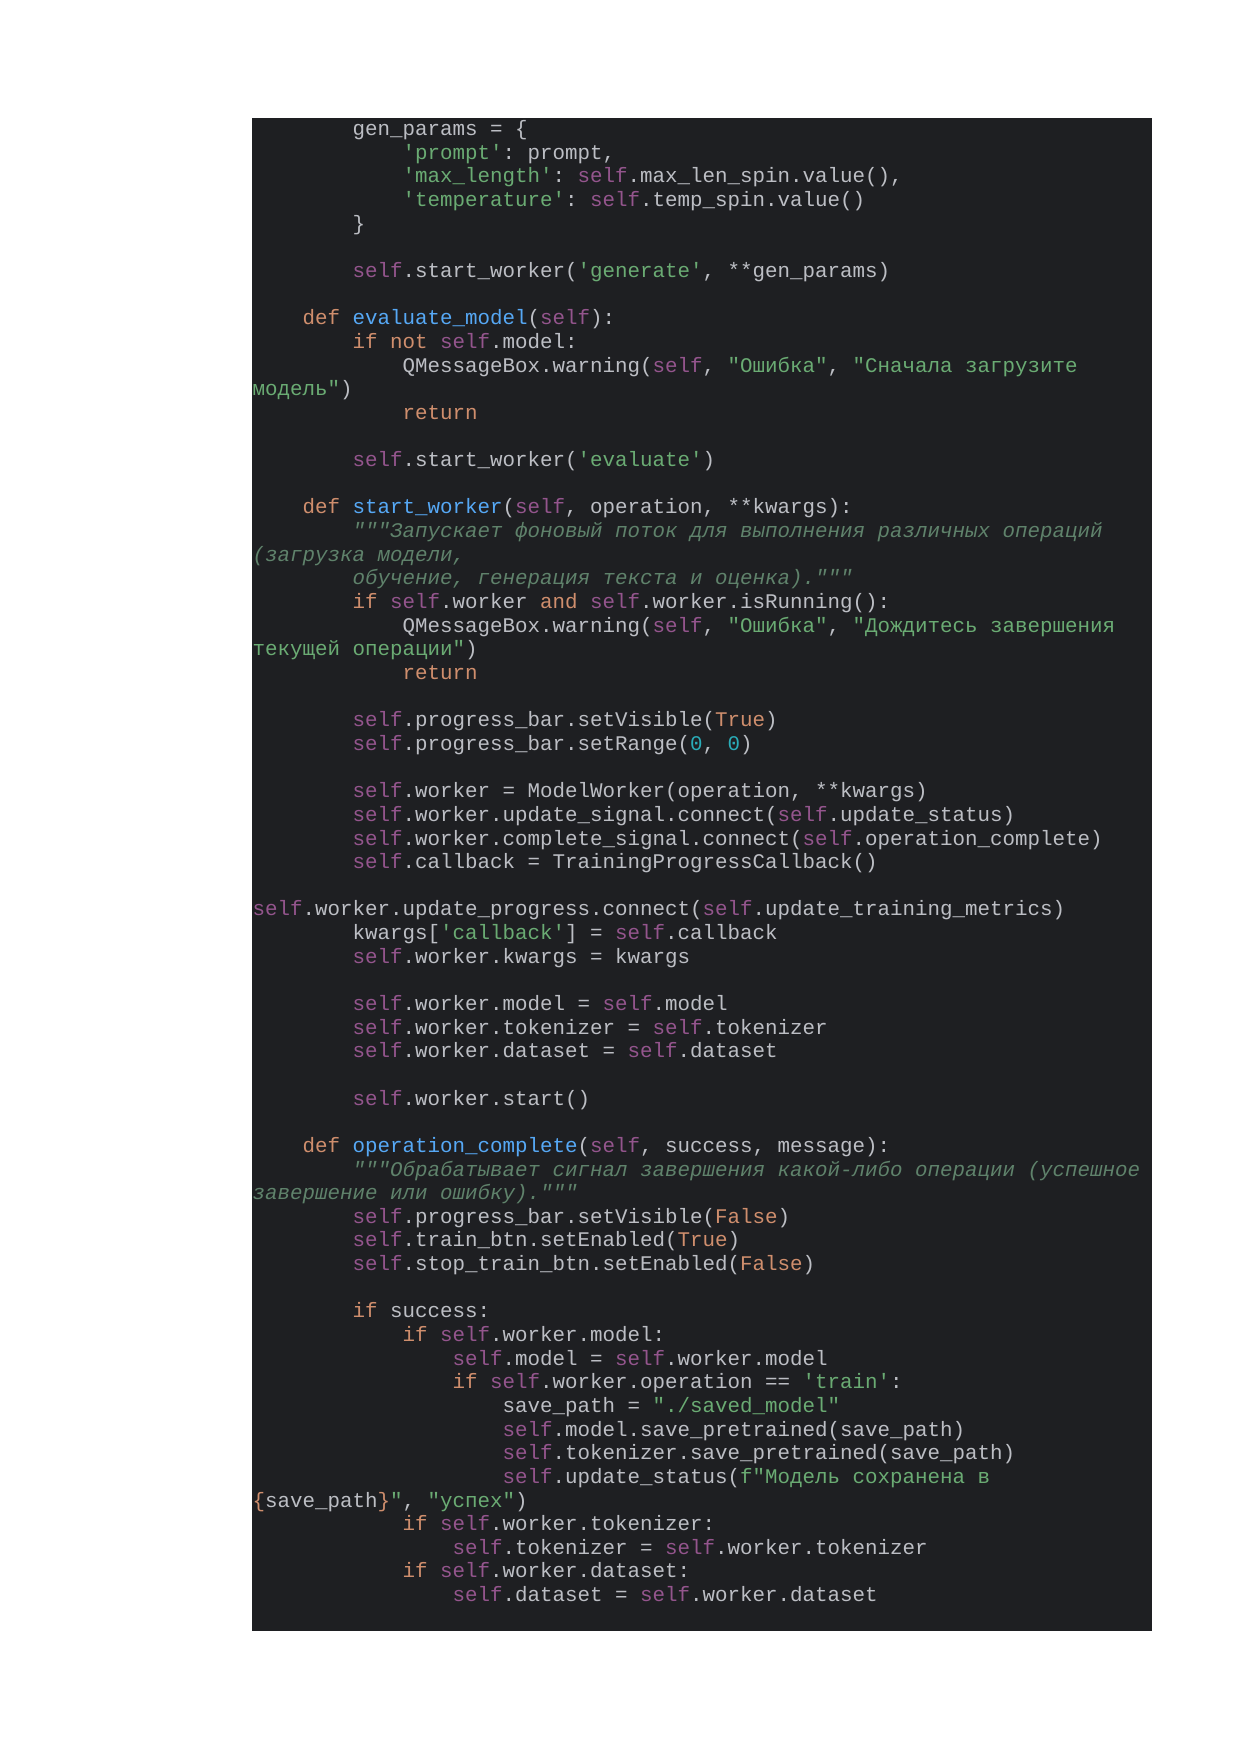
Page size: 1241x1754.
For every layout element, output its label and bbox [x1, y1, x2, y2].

list [252, 118, 1152, 1631]
